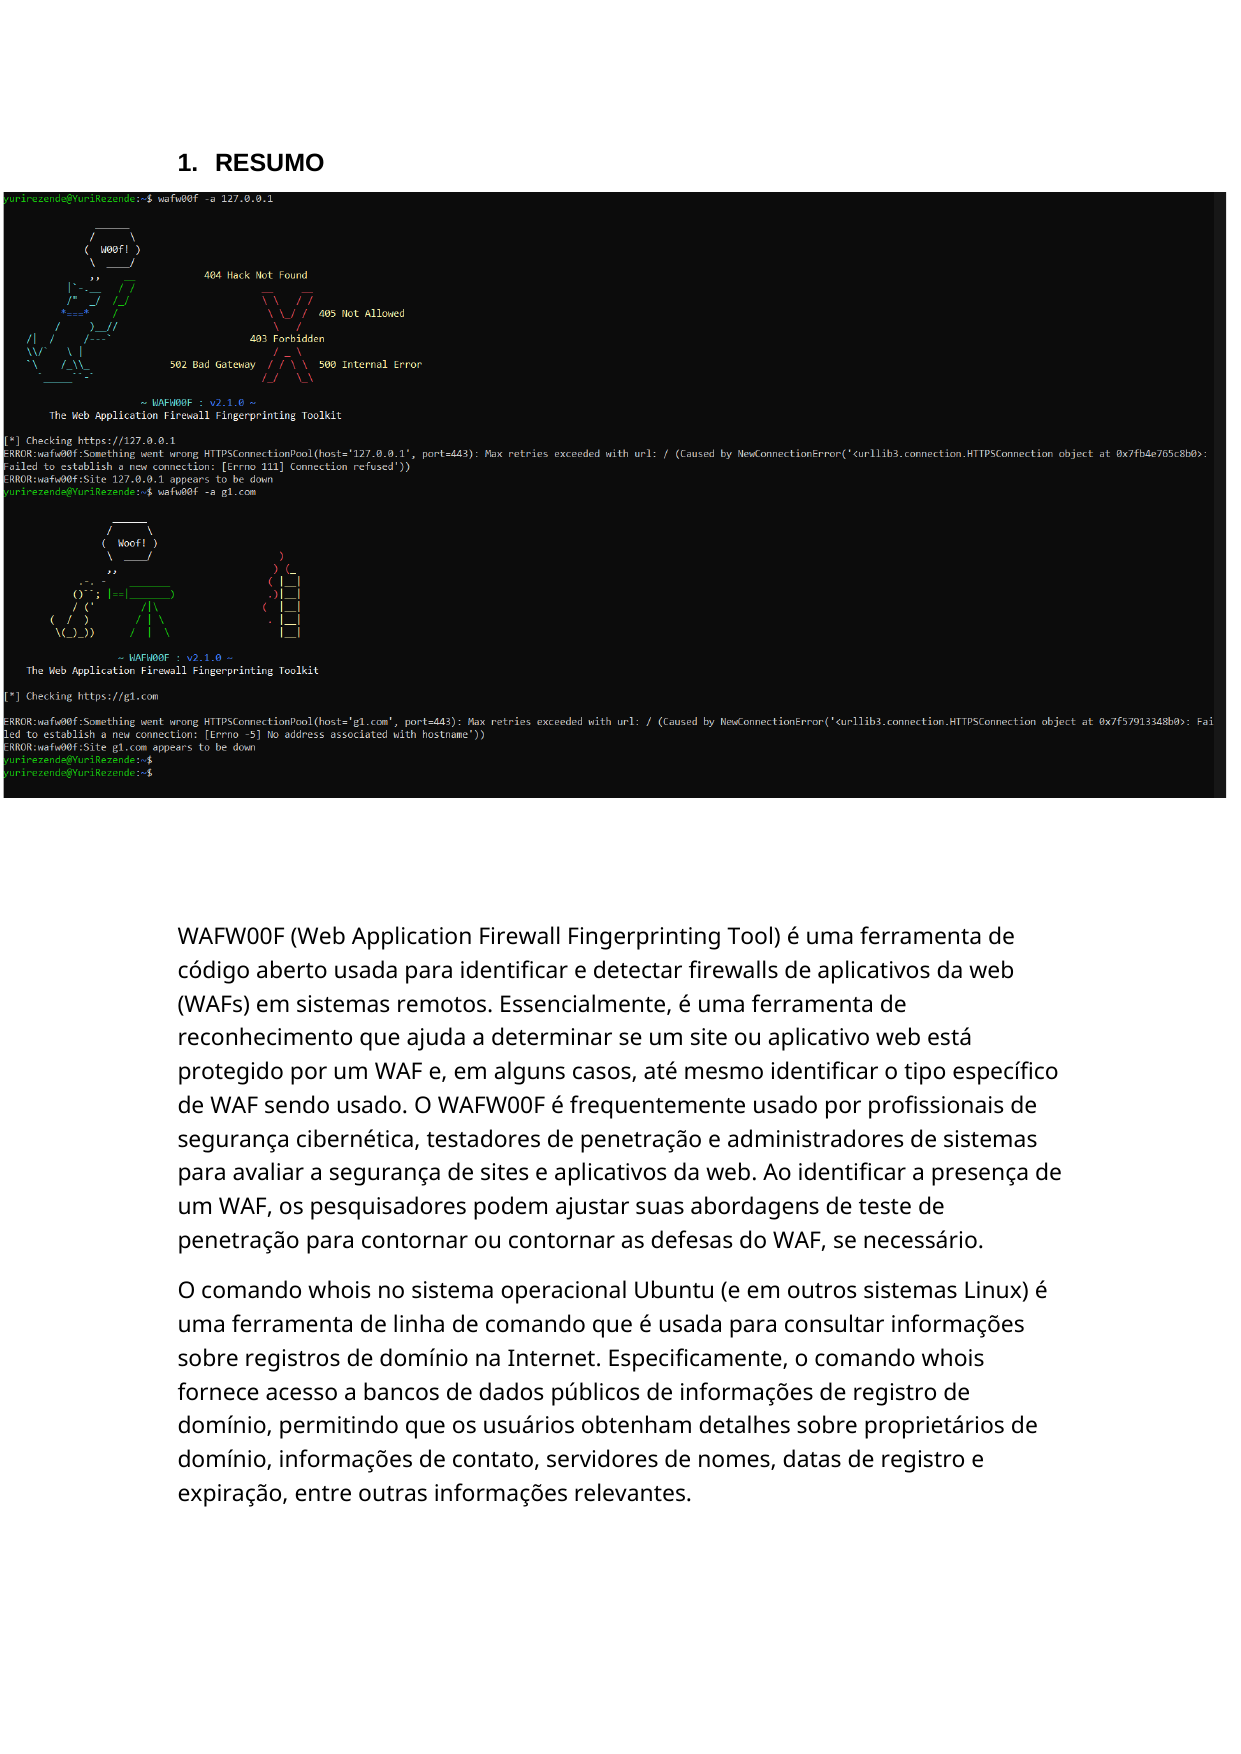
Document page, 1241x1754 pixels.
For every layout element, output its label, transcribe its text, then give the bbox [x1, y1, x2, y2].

text O comando whois no sistema operacional Ubuntu (e em outros sistemas Linux) é uma ferramenta de linha de comando que é usada para consultar informações sobre registros de domínio na Internet. Especificamente, o comando whois fornece acesso a bancos de dados públicos de informações de registro de domínio, permitindo que os usuários obtenham detalhes sobre proprietários de domínio, informações de contato, servidores de nomes, datas de registro e expiração, entre outras informações relevantes. [177, 1274, 1063, 1508]
list RESUMO [177, 148, 1063, 176]
text WAFW00F (Web Application Firewall Fingerprinting Tool) é uma ferramenta de código aberto usada para identificar e detectar firewalls de aplicativos da web (WAFs) em sistemas remotos. Essencialmente, é uma ferramenta de reconhecimento que ajuda a determinar se um site ou aplicativo web está protegido por um WAF e, em alguns casos, até mesmo identificar o tipo específico de WAF sendo usado. O WAFW00F é frequentemente usado por profissionais de segurança cibernética, testadores de penetração e administradores de sistemas para avaliar a segurança de sites e aplicativos da web. Ao identificar a presença de um WAF, os pesquisadores podem ajustar suas abordagens de teste de penetração para contornar ou contornar as defesas do WAF, se necessário. [177, 920, 1063, 1255]
picture [3, 192, 1227, 798]
